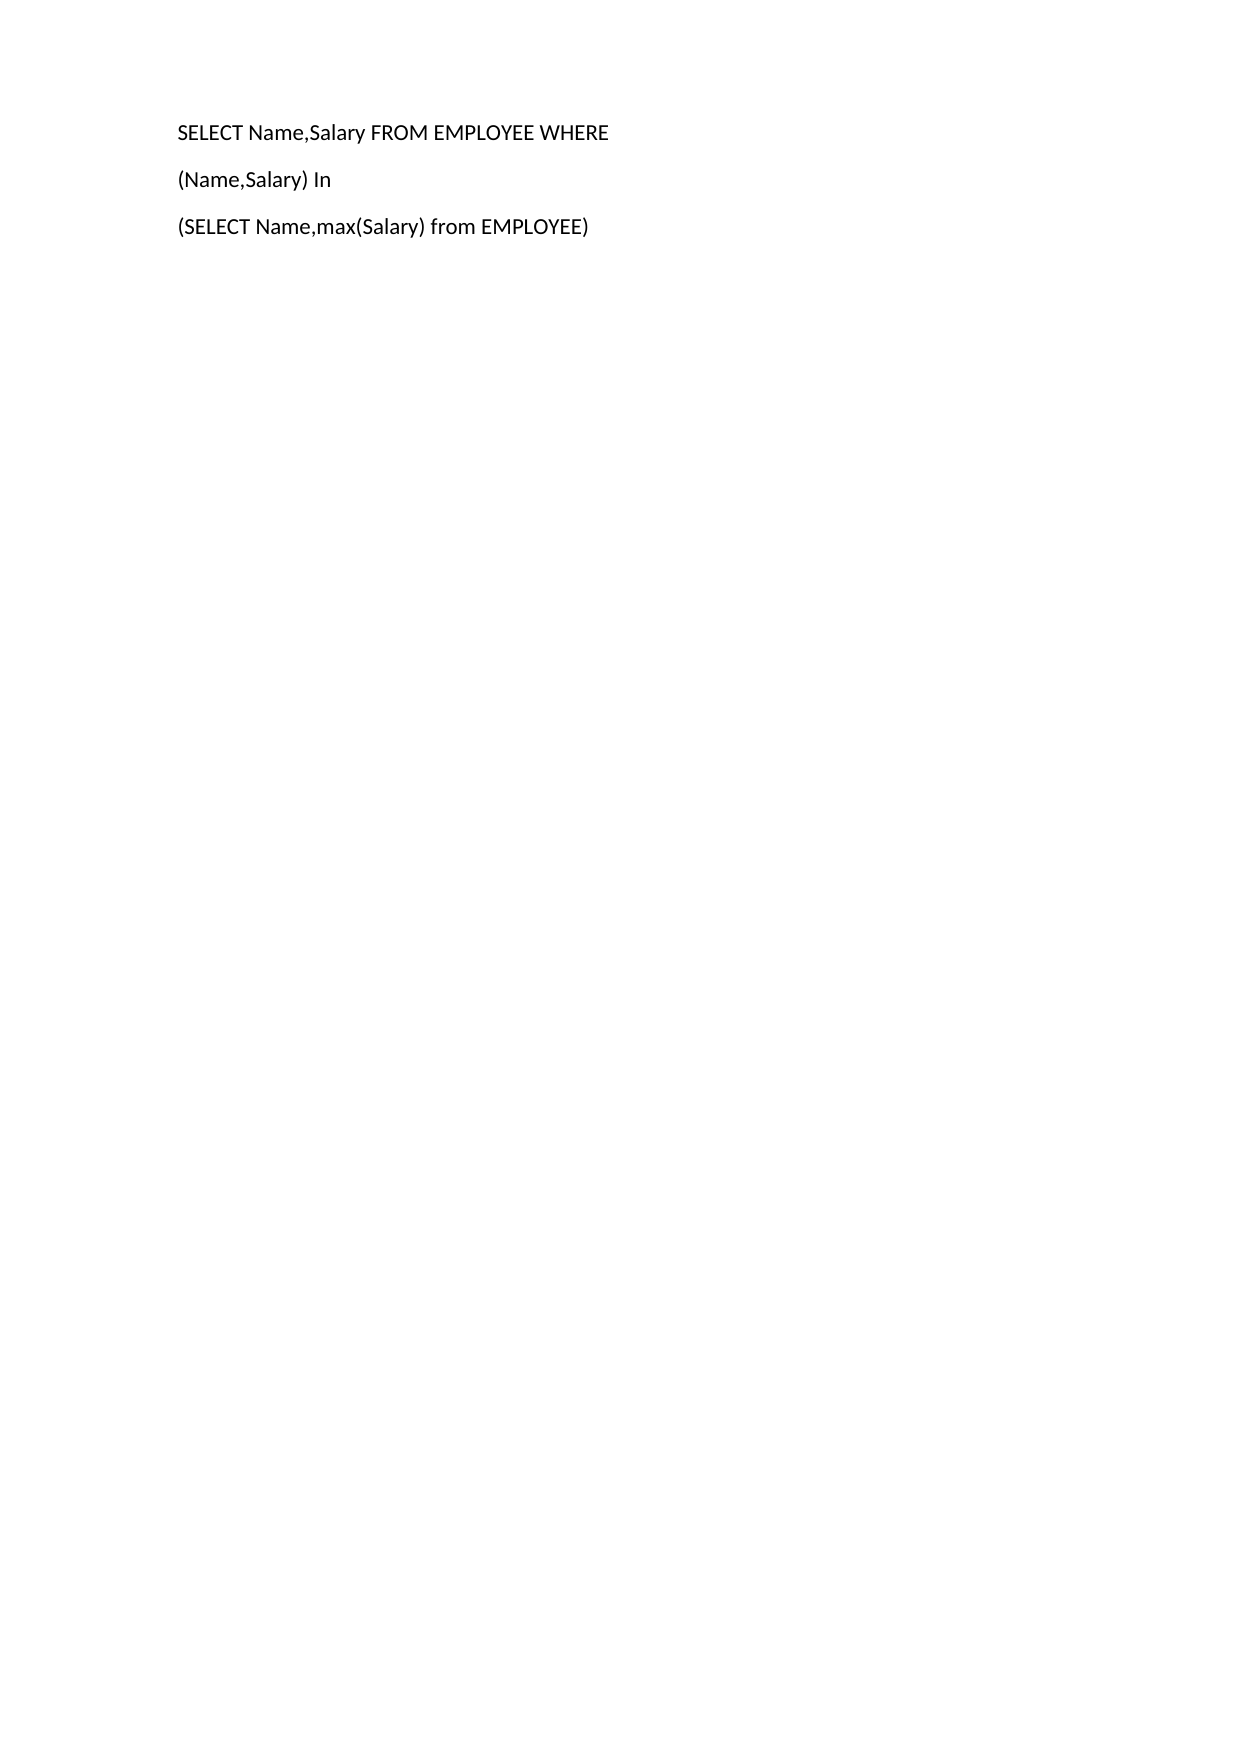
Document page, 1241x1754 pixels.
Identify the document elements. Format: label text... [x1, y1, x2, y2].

text (SELECT Name,max(Salary) from EMPLOYEE) [177, 212, 1152, 240]
text SELECT Name,Salary FROM EMPLOYEE WHERE [177, 118, 1152, 146]
text (Name,Salary) In [177, 165, 1152, 193]
